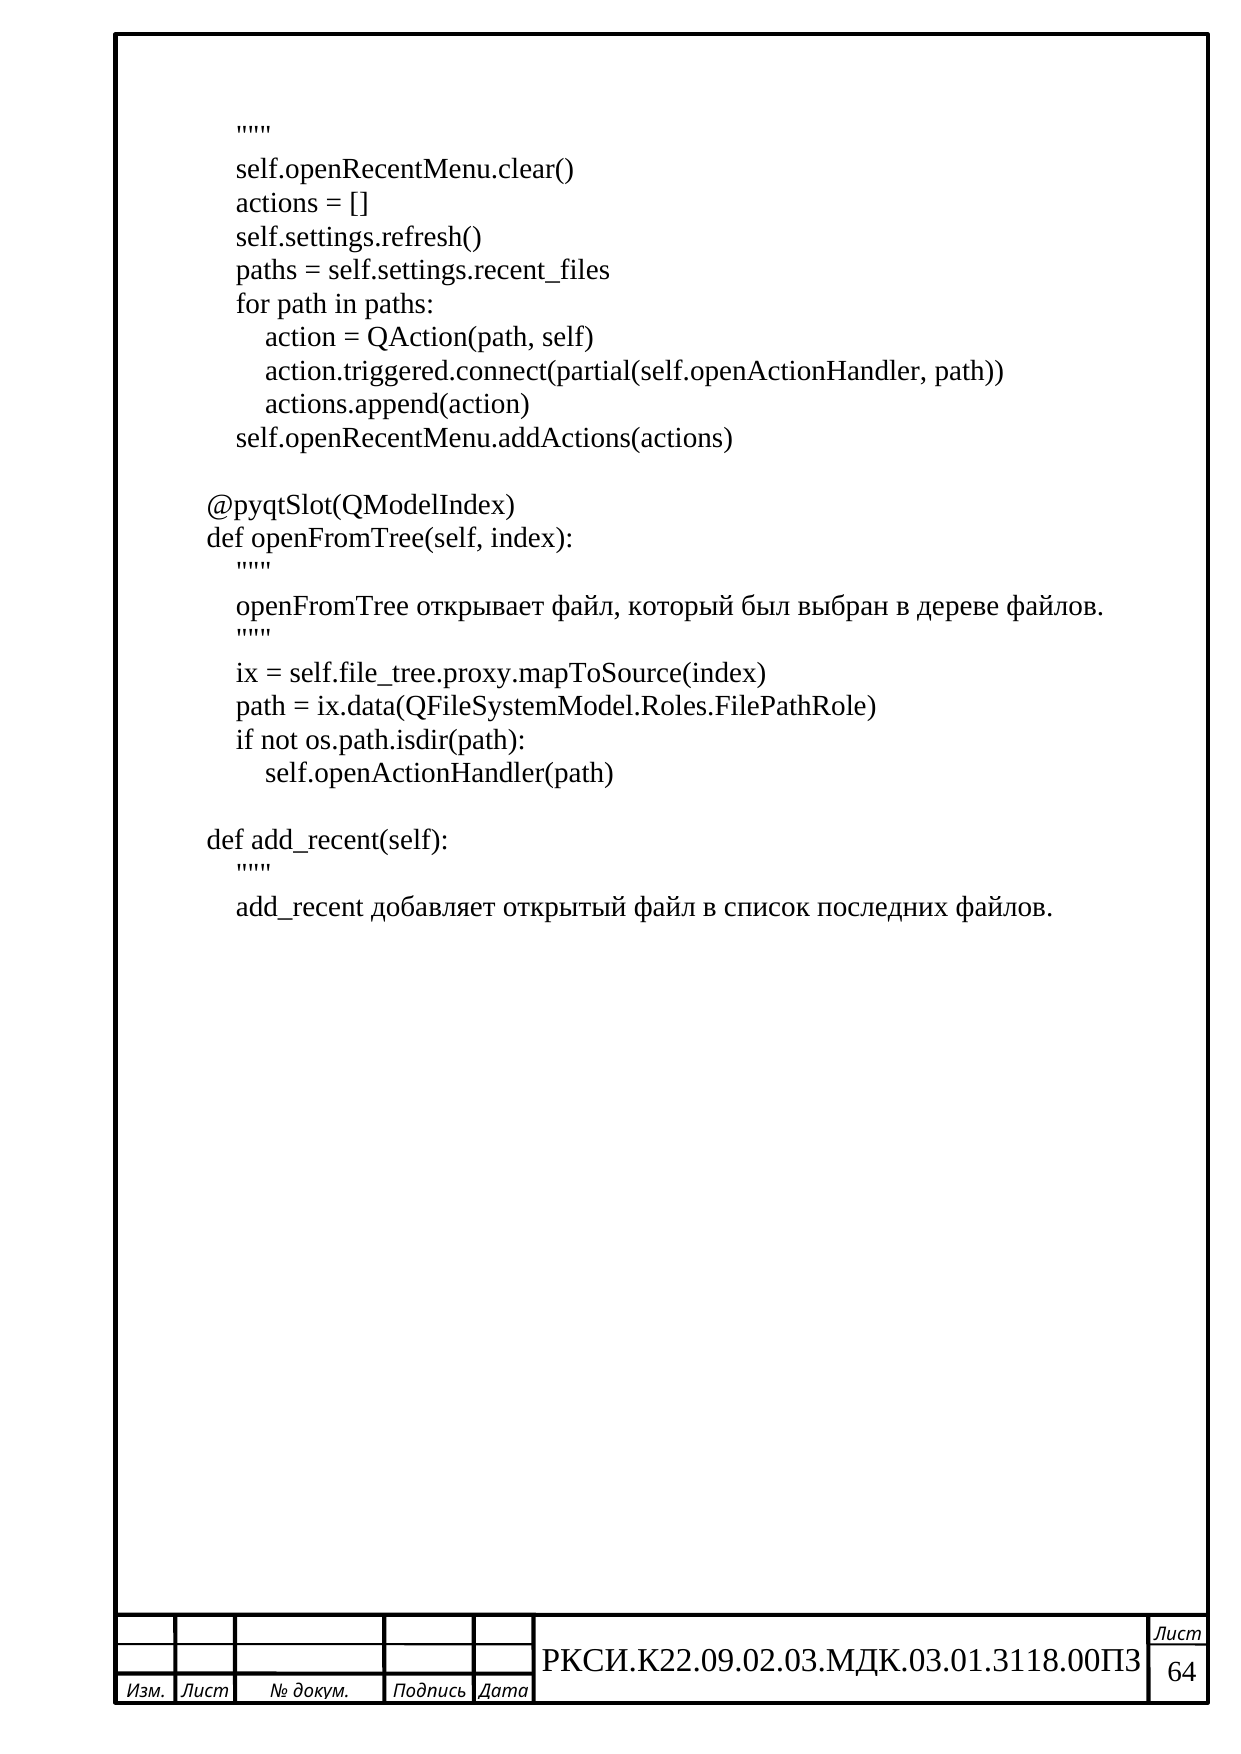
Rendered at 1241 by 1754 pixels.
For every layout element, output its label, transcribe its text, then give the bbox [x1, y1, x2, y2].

subtitle if not os.path.isdir(path): [177, 722, 1152, 755]
subtitle self.openRecentMenu.clear() [177, 152, 1152, 185]
subtitle def openFromTree(self, index): [177, 521, 1152, 554]
subtitle actions = [] [177, 185, 1152, 219]
subtitle action = QAction(path, self) [177, 319, 1152, 353]
subtitle self.openRecentMenu.addActions(actions) [177, 420, 1152, 453]
subtitle """ [177, 856, 1152, 889]
subtitle for path in paths: [177, 286, 1152, 319]
subtitle self.settings.refresh() [177, 219, 1152, 252]
subtitle ix = self.file_tree.proxy.mapToSource(index) [177, 655, 1152, 688]
subtitle add_recent добавляет открытый файл в список последних файлов. [177, 889, 1152, 923]
subtitle path = ix.data(QFileSystemModel.Roles.FilePathRole) [177, 688, 1152, 722]
subtitle paths = self.settings.recent_files [177, 252, 1152, 286]
subtitle """ [177, 621, 1152, 655]
subtitle """ [177, 554, 1152, 588]
subtitle openFromTree открывает файл, который был выбран в дереве файлов. [177, 588, 1152, 621]
subtitle action.triggered.connect(partial(self.openActionHandler, path)) [177, 353, 1152, 386]
subtitle """ [177, 118, 1152, 152]
subtitle @pyqtSlot(QModelIndex) [177, 487, 1152, 521]
subtitle def add_recent(self): [177, 822, 1152, 856]
subtitle self.openActionHandler(path) [177, 755, 1152, 789]
subtitle actions.append(action) [177, 386, 1152, 420]
